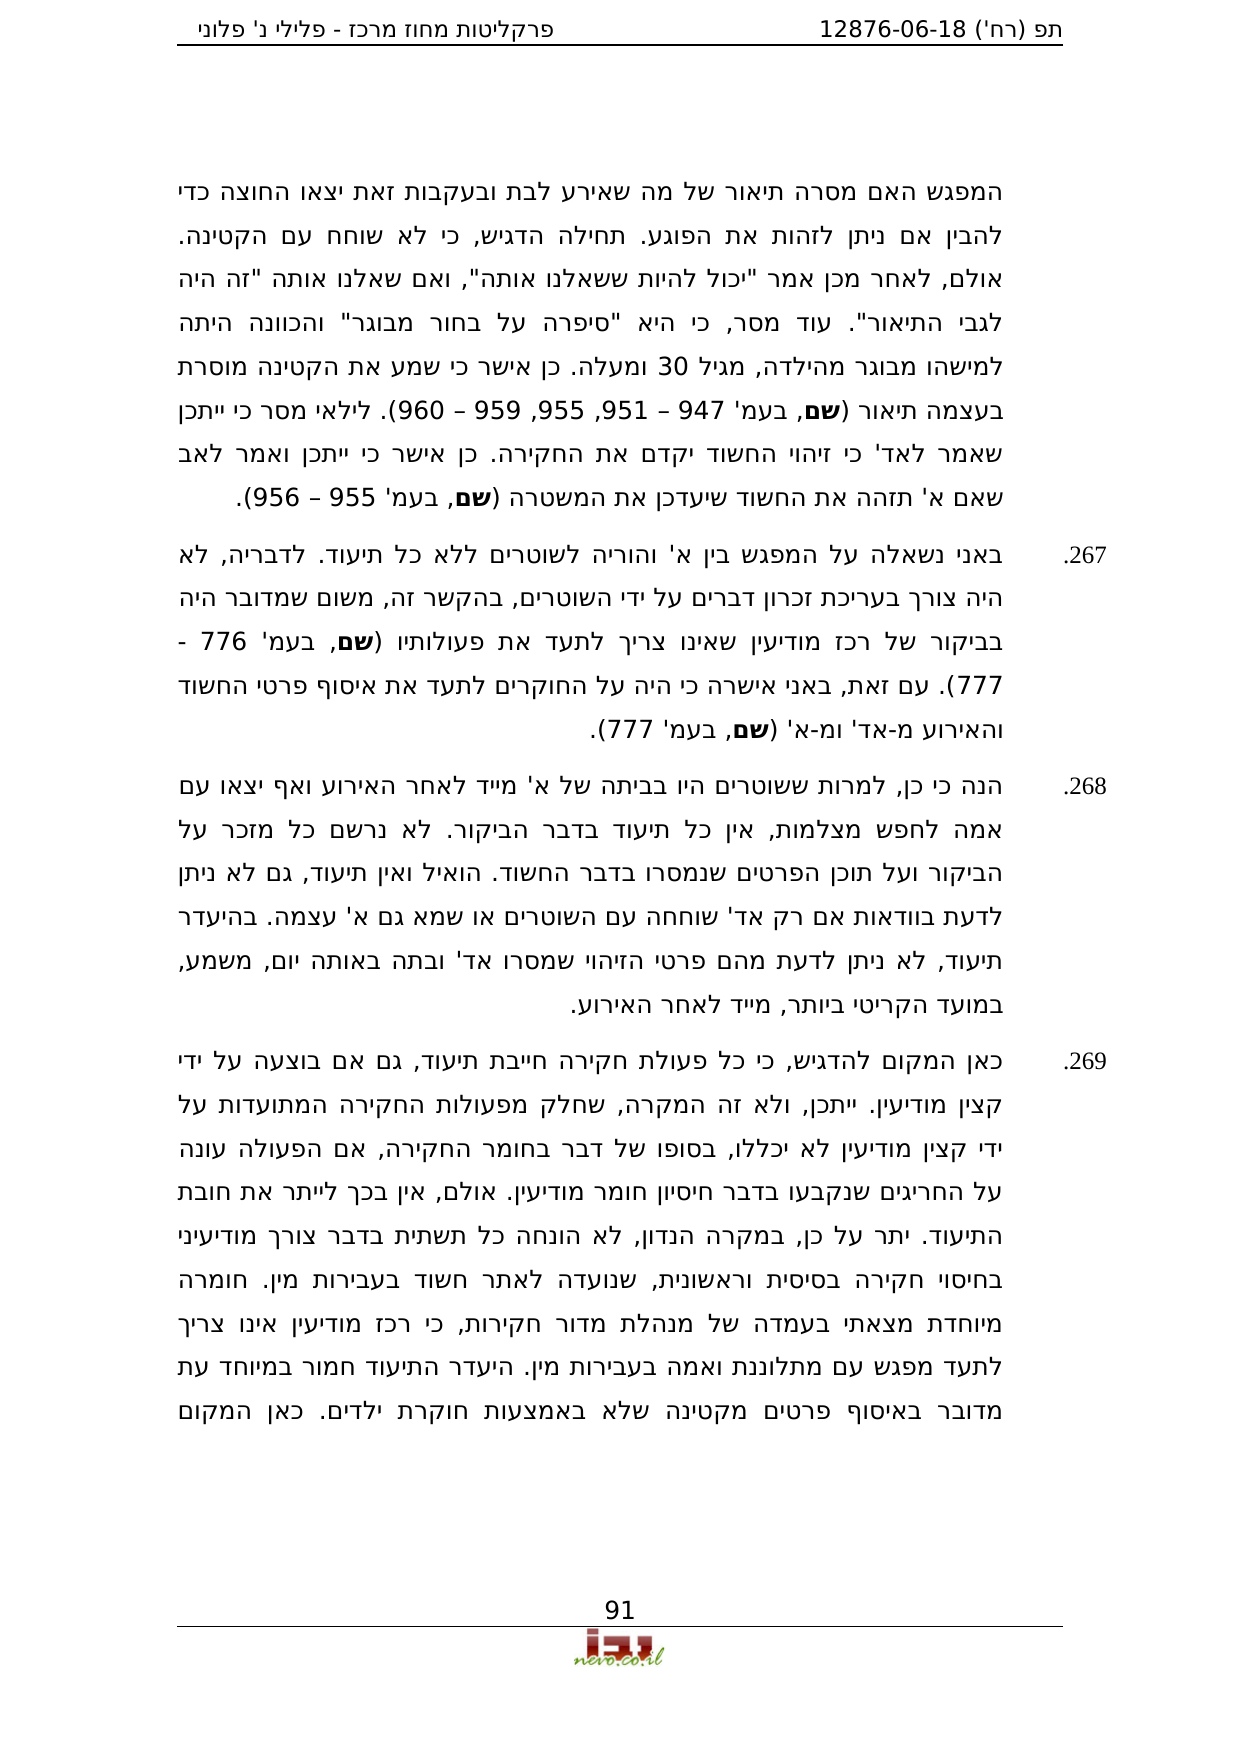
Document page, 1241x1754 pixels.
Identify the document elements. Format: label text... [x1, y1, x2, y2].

text הנה כי כן, למרות ששוטרים היו בביתה של א' מייד לאחר האירוע ואף יצאו עם אמה לחפש מצלמות, אין כל תיעוד בדבר הביקור. לא נרשם כל מזכר על הביקור ועל תוכן הפרטים שנמסרו בדבר החשוד. הואיל ואין תיעוד, גם לא ניתן לדעת בוודאות אם רק אד' שוחחה עם השוטרים או שמא גם א' עצמה. בהיעדר תיעוד, לא ניתן לדעת מהם פרטי הזיהוי שמסרו אד' ובתה באותה יום, משמע, במועד הקריטי ביותר, מייד לאחר האירוע. [177, 771, 1063, 1019]
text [177, 177, 1063, 513]
text באני נשאלה על המפגש בין א' והוריה לשוטרים ללא כל תיעוד. לדבריה, לא היה צורך בעריכת זכרון דברים על ידי השוטרים, בהקשר זה, משום שמדובר היה בביקור של רכז מודיעין שאינו צריך לתעד את פעולותיו (שם, בעמ' 776 - 777). עם זאת, באני אישרה כי היה על החוקרים לתעד את איסוף פרטי החשוד והאירוע מ-אד' ומ-א' (שם, בעמ' 777). [177, 540, 1063, 744]
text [177, 1046, 1063, 1425]
picture [574, 1628, 666, 1667]
